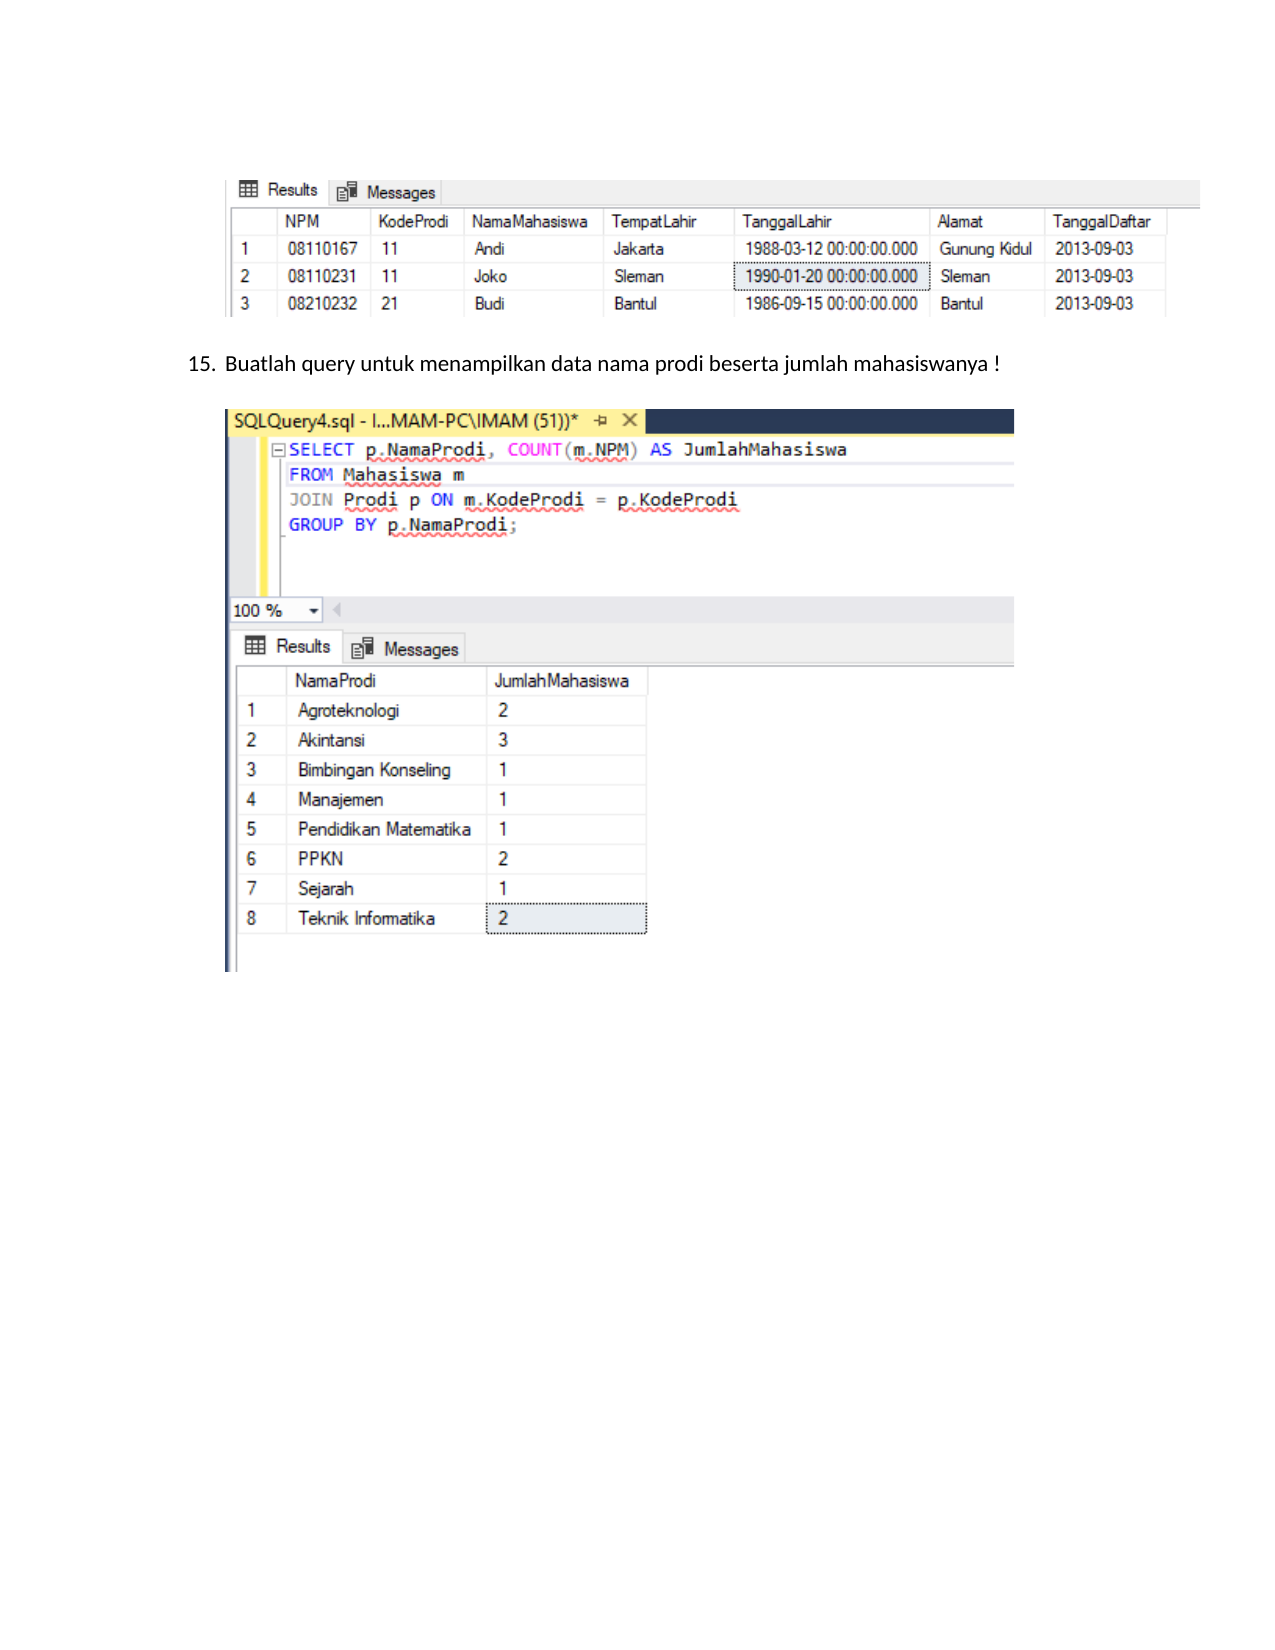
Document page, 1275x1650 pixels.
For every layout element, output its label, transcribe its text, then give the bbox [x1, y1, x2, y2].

list Buatlah query untuk menampilkan data nama prodi beserta jumlah mahasiswanya ! [187, 349, 1125, 377]
picture [225, 180, 1200, 317]
picture [225, 409, 1015, 972]
